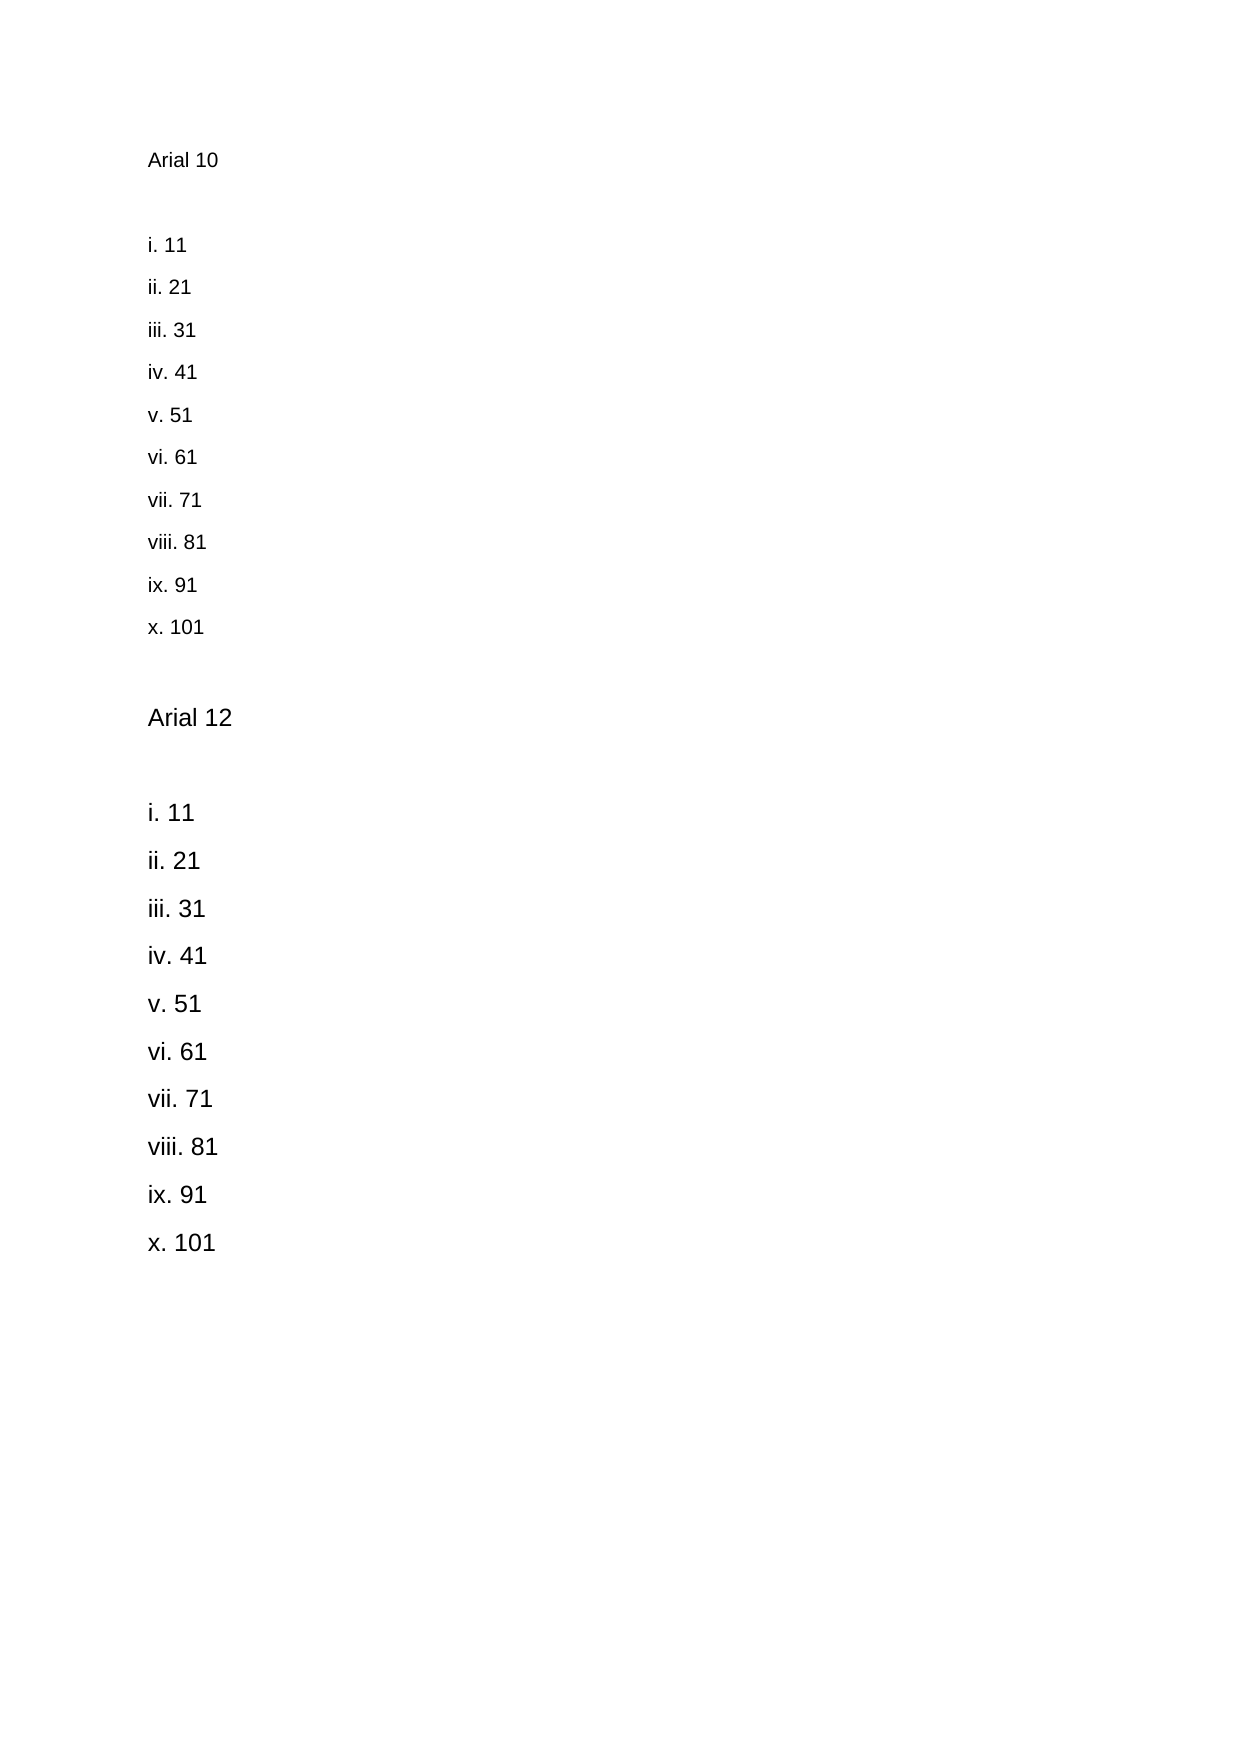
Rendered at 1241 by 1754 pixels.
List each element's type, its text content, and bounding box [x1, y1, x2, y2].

text i. 11 [148, 233, 1093, 257]
text ix. 91 [148, 573, 1093, 597]
text v. 51 [148, 989, 1093, 1018]
text ii. 21 [148, 275, 1093, 299]
text vii. 71 [148, 1084, 1093, 1113]
text iv. 41 [148, 941, 1093, 970]
text iv. 41 [148, 360, 1093, 384]
text i. 11 [148, 798, 1093, 827]
text x. 101 [148, 1227, 1093, 1256]
text iii. 31 [148, 318, 1093, 342]
text vii. 71 [148, 488, 1093, 512]
text Arial 10 [148, 148, 1093, 172]
text vi. 61 [148, 445, 1093, 469]
text vi. 61 [148, 1037, 1093, 1065]
text viii. 81 [148, 530, 1093, 554]
text viii. 81 [148, 1132, 1093, 1161]
text ii. 21 [148, 846, 1093, 874]
text Arial 12 [148, 703, 1093, 731]
text v. 51 [148, 403, 1093, 427]
text ix. 91 [148, 1180, 1093, 1208]
text iii. 31 [148, 893, 1093, 922]
text x. 101 [148, 615, 1093, 639]
